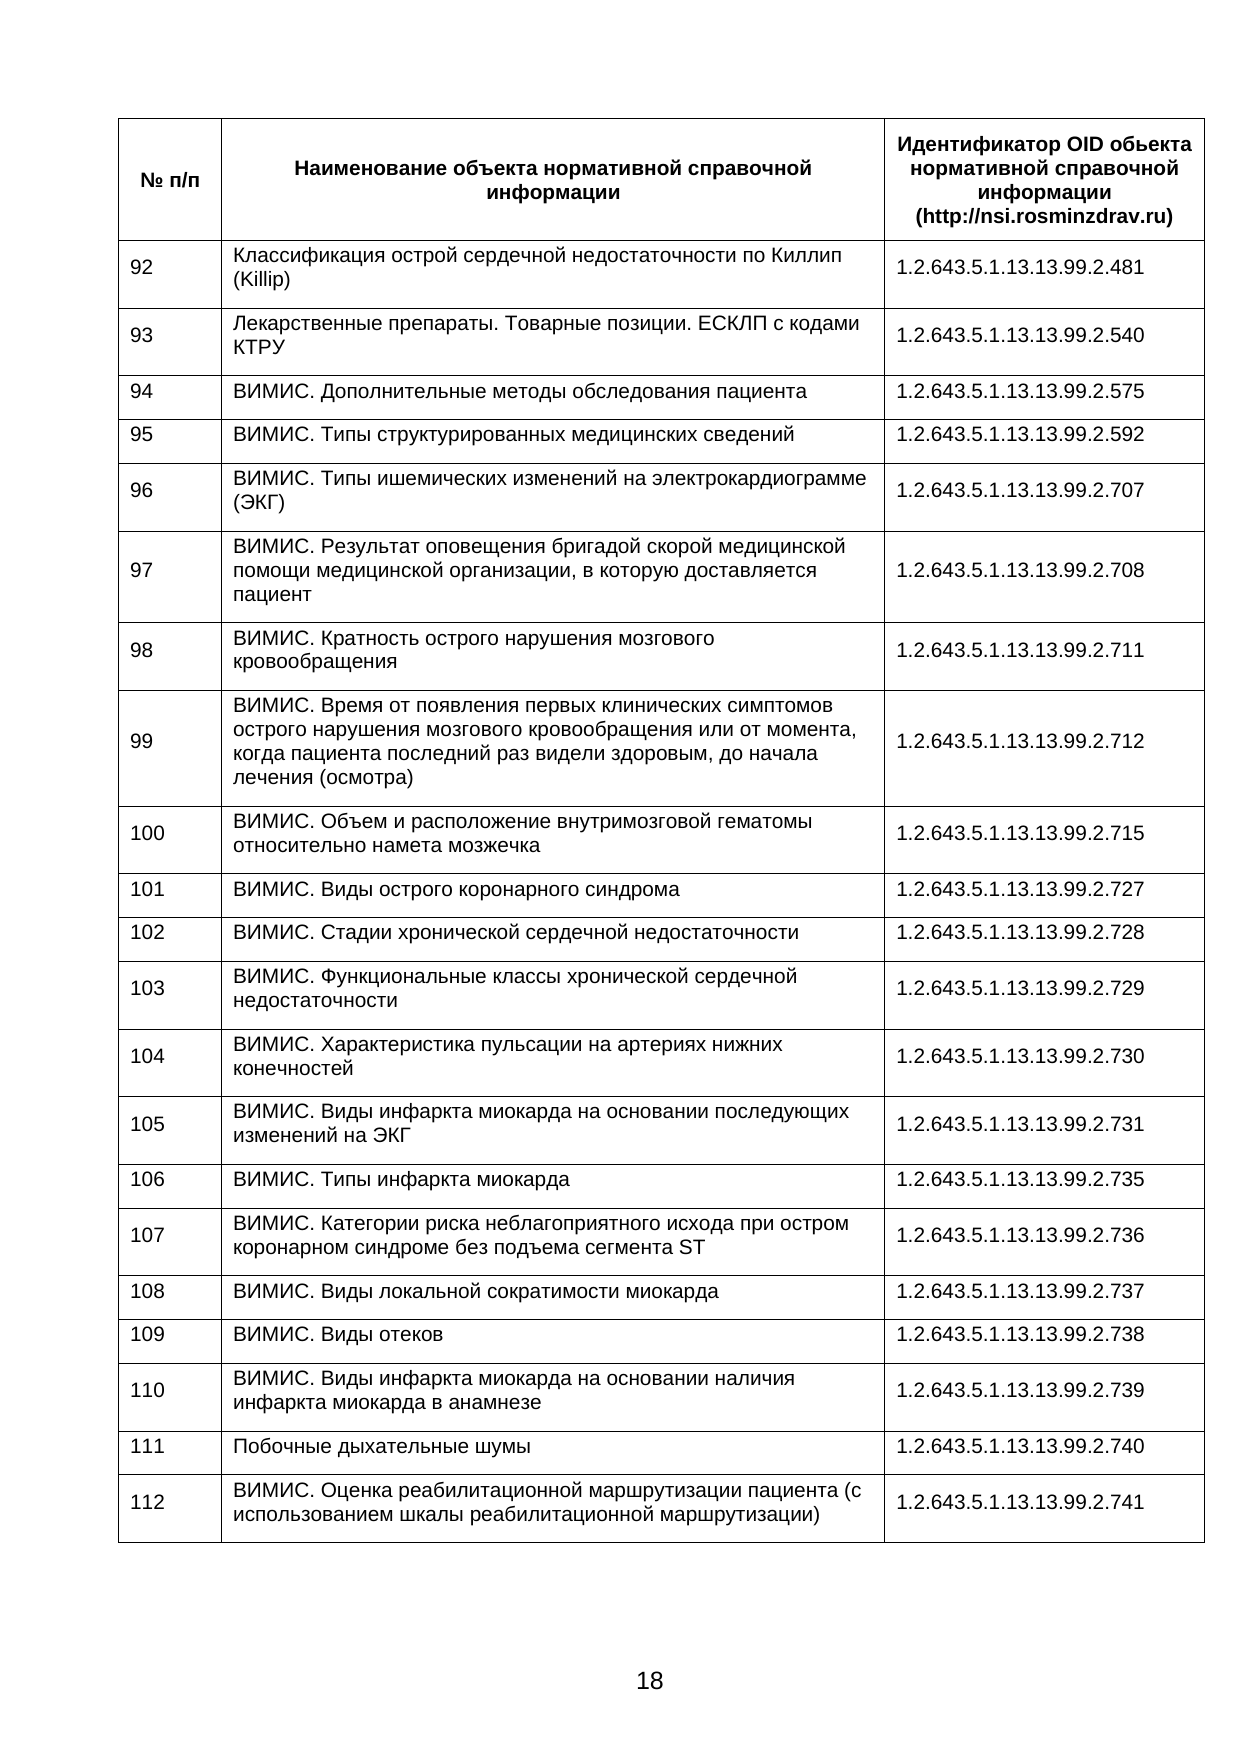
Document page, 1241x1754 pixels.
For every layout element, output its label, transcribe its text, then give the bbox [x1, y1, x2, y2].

table_cell 1.2.643.5.1.13.13.99.2.707 [885, 464, 1204, 531]
table_cell ВИМИС. Категории риска неблагоприятного исхода при остром коронарном синдроме без подъема сегмента ST [222, 1209, 884, 1275]
table_cell ВИМИС. Типы инфаркта миокарда [222, 1165, 884, 1208]
table_cell 110 [119, 1364, 221, 1431]
table_cell 98 [119, 623, 221, 690]
table_cell ВИМИС. Функциональные классы хронической сердечной недостаточности [222, 962, 884, 1028]
table_cell 1.2.643.5.1.13.13.99.2.735 [885, 1165, 1204, 1208]
table_header № п/п [119, 119, 221, 240]
table_cell 112 [119, 1475, 221, 1542]
table_cell ВИМИС. Кратность острого нарушения мозгового кровообращения [222, 623, 884, 690]
table_cell 106 [119, 1165, 221, 1208]
table_cell 109 [119, 1320, 221, 1363]
table_cell 1.2.643.5.1.13.13.99.2.738 [885, 1320, 1204, 1363]
table_cell 1.2.643.5.1.13.13.99.2.575 [885, 376, 1204, 419]
table_cell 105 [119, 1097, 221, 1164]
table_cell 1.2.643.5.1.13.13.99.2.741 [885, 1475, 1204, 1542]
table_cell 1.2.643.5.1.13.13.99.2.708 [885, 532, 1204, 622]
table_cell 1.2.643.5.1.13.13.99.2.712 [885, 691, 1204, 806]
table_header Наименование объекта нормативной справочной информации [222, 119, 884, 240]
table_cell 1.2.643.5.1.13.13.99.2.739 [885, 1364, 1204, 1431]
table_cell ВИМИС. Виды инфаркта миокарда на основании последующих изменений на ЭКГ [222, 1097, 884, 1164]
table_cell 1.2.643.5.1.13.13.99.2.727 [885, 874, 1204, 917]
table_cell 104 [119, 1030, 221, 1096]
table_cell 100 [119, 807, 221, 873]
table_cell 107 [119, 1209, 221, 1275]
table_cell 1.2.643.5.1.13.13.99.2.481 [885, 241, 1204, 308]
table_cell 1.2.643.5.1.13.13.99.2.731 [885, 1097, 1204, 1164]
table_cell Лекарственные препараты. Товарные позиции. ЕСКЛП с кодами КТРУ [222, 309, 884, 375]
table_cell 94 [119, 376, 221, 419]
table_cell 111 [119, 1432, 221, 1474]
table_cell ВИМИС. Типы ишемических изменений на электрокардиограмме (ЭКГ) [222, 464, 884, 531]
table_cell ВИМИС. Виды инфаркта миокарда на основании наличия инфаркта миокарда в анамнезе [222, 1364, 884, 1431]
table_cell 1.2.643.5.1.13.13.99.2.728 [885, 918, 1204, 961]
table_cell 92 [119, 241, 221, 308]
table_cell 1.2.643.5.1.13.13.99.2.540 [885, 309, 1204, 375]
table_cell ВИМИС. Время от появления первых клинических симптомов острого нарушения мозгового кровообращения или от момента, когда пациента последний раз видели здоровым, до начала лечения (осмотра) [222, 691, 884, 806]
table_cell 96 [119, 464, 221, 531]
table_cell ВИМИС. Результат оповещения бригадой скорой медицинской помощи медицинской организации, в которую доставляется пациент [222, 532, 884, 622]
table_cell ВИМИС. Характеристика пульсации на артериях нижних конечностей [222, 1030, 884, 1096]
table_cell 1.2.643.5.1.13.13.99.2.715 [885, 807, 1204, 873]
table_cell 93 [119, 309, 221, 375]
table_header Идентификатор OID обьекта нормативной справочной информации (http://nsi.rosminzdrav.ru) [885, 119, 1204, 240]
table_cell ВИМИС. Типы структурированных медицинских сведений [222, 420, 884, 463]
table_cell 1.2.643.5.1.13.13.99.2.737 [885, 1276, 1204, 1319]
table_cell ВИМИС. Виды острого коронарного синдрома [222, 874, 884, 917]
table_cell 99 [119, 691, 221, 806]
table_cell 101 [119, 874, 221, 917]
table_cell Побочные дыхательные шумы [222, 1432, 884, 1474]
table_cell 102 [119, 918, 221, 961]
table_cell 95 [119, 420, 221, 463]
table_cell 1.2.643.5.1.13.13.99.2.736 [885, 1209, 1204, 1275]
table_cell 1.2.643.5.1.13.13.99.2.729 [885, 962, 1204, 1028]
table_cell 108 [119, 1276, 221, 1319]
table_cell 97 [119, 532, 221, 622]
table_cell ВИМИС. Виды локальной сократимости миокарда [222, 1276, 884, 1319]
table_cell 1.2.643.5.1.13.13.99.2.740 [885, 1432, 1204, 1474]
table_cell 1.2.643.5.1.13.13.99.2.592 [885, 420, 1204, 463]
table_cell 1.2.643.5.1.13.13.99.2.711 [885, 623, 1204, 690]
table_cell ВИМИС. Виды отеков [222, 1320, 884, 1363]
table_cell 103 [119, 962, 221, 1028]
table_cell 1.2.643.5.1.13.13.99.2.730 [885, 1030, 1204, 1096]
table_cell ВИМИС. Стадии хронической сердечной недостаточности [222, 918, 884, 961]
table_cell ВИМИС. Дополнительные методы обследования пациента [222, 376, 884, 419]
table_cell ВИМИС. Оценка реабилитационной маршрутизации пациента (с использованием шкалы реабилитационной маршрутизации) [222, 1475, 884, 1542]
table_cell ВИМИС. Объем и расположение внутримозговой гематомы относительно намета мозжечка [222, 807, 884, 873]
table_cell Классификация острой сердечной недостаточности по Киллип (Killip) [222, 241, 884, 308]
